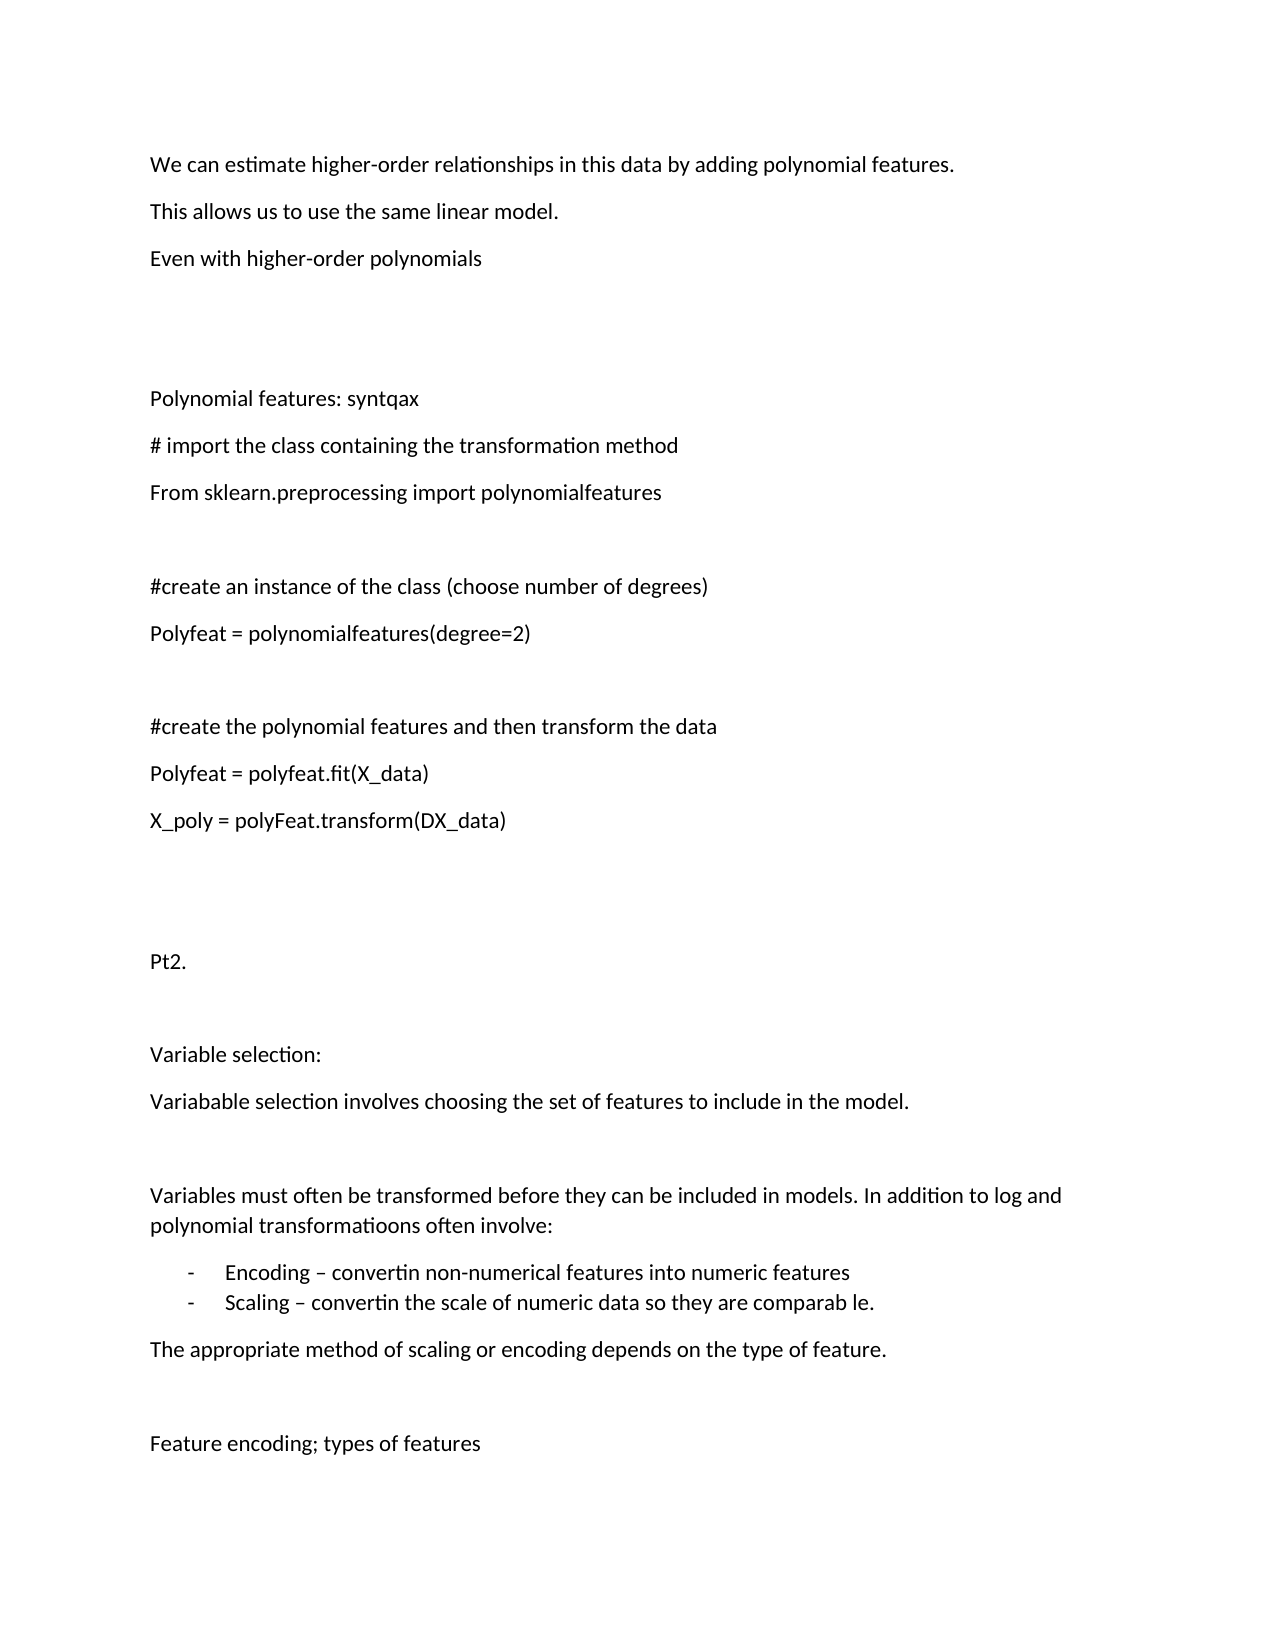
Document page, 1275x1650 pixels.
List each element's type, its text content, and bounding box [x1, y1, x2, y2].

text Variables must often be transformed before they can be included in models. In addition to log and polynomial transformatioons often involve: [150, 1181, 1125, 1239]
text #create the polynomial features and then transform the data [150, 712, 1125, 741]
text Variable selection: [150, 1041, 1125, 1069]
text Polyfeat = polynomialfeatures(degree=2) [150, 619, 1125, 647]
text From sklearn.preprocessing import polynomialfeatures [150, 478, 1125, 506]
text Feature encoding; types of features [150, 1429, 1125, 1457]
text # import the class containing the transformation method [150, 431, 1125, 459]
text Polyfeat = polyfeat.fit(X_data) [150, 759, 1125, 787]
text Variabable selection involves choosing the set of features to include in the model. [150, 1087, 1125, 1116]
text Polynomial features: syntqax [150, 384, 1125, 412]
text #create an instance of the class (choose number of degrees) [150, 572, 1125, 600]
text We can estimate higher-order relationships in this data by adding polynomial features. [150, 150, 1125, 178]
text Pt2. [150, 947, 1125, 975]
text Even with higher-order polynomials [150, 244, 1125, 272]
list Scaling – convertin the scale of numeric data so they are comparab le. [187, 1288, 1125, 1317]
text This allows us to use the same linear model. [150, 197, 1125, 225]
text The appropriate method of scaling or encoding depends on the type of feature. [150, 1335, 1125, 1363]
text X_poly = polyFeat.transform(DX_data) [150, 806, 1125, 834]
list Encoding – convertin non-numerical features into numeric features [187, 1258, 1125, 1286]
